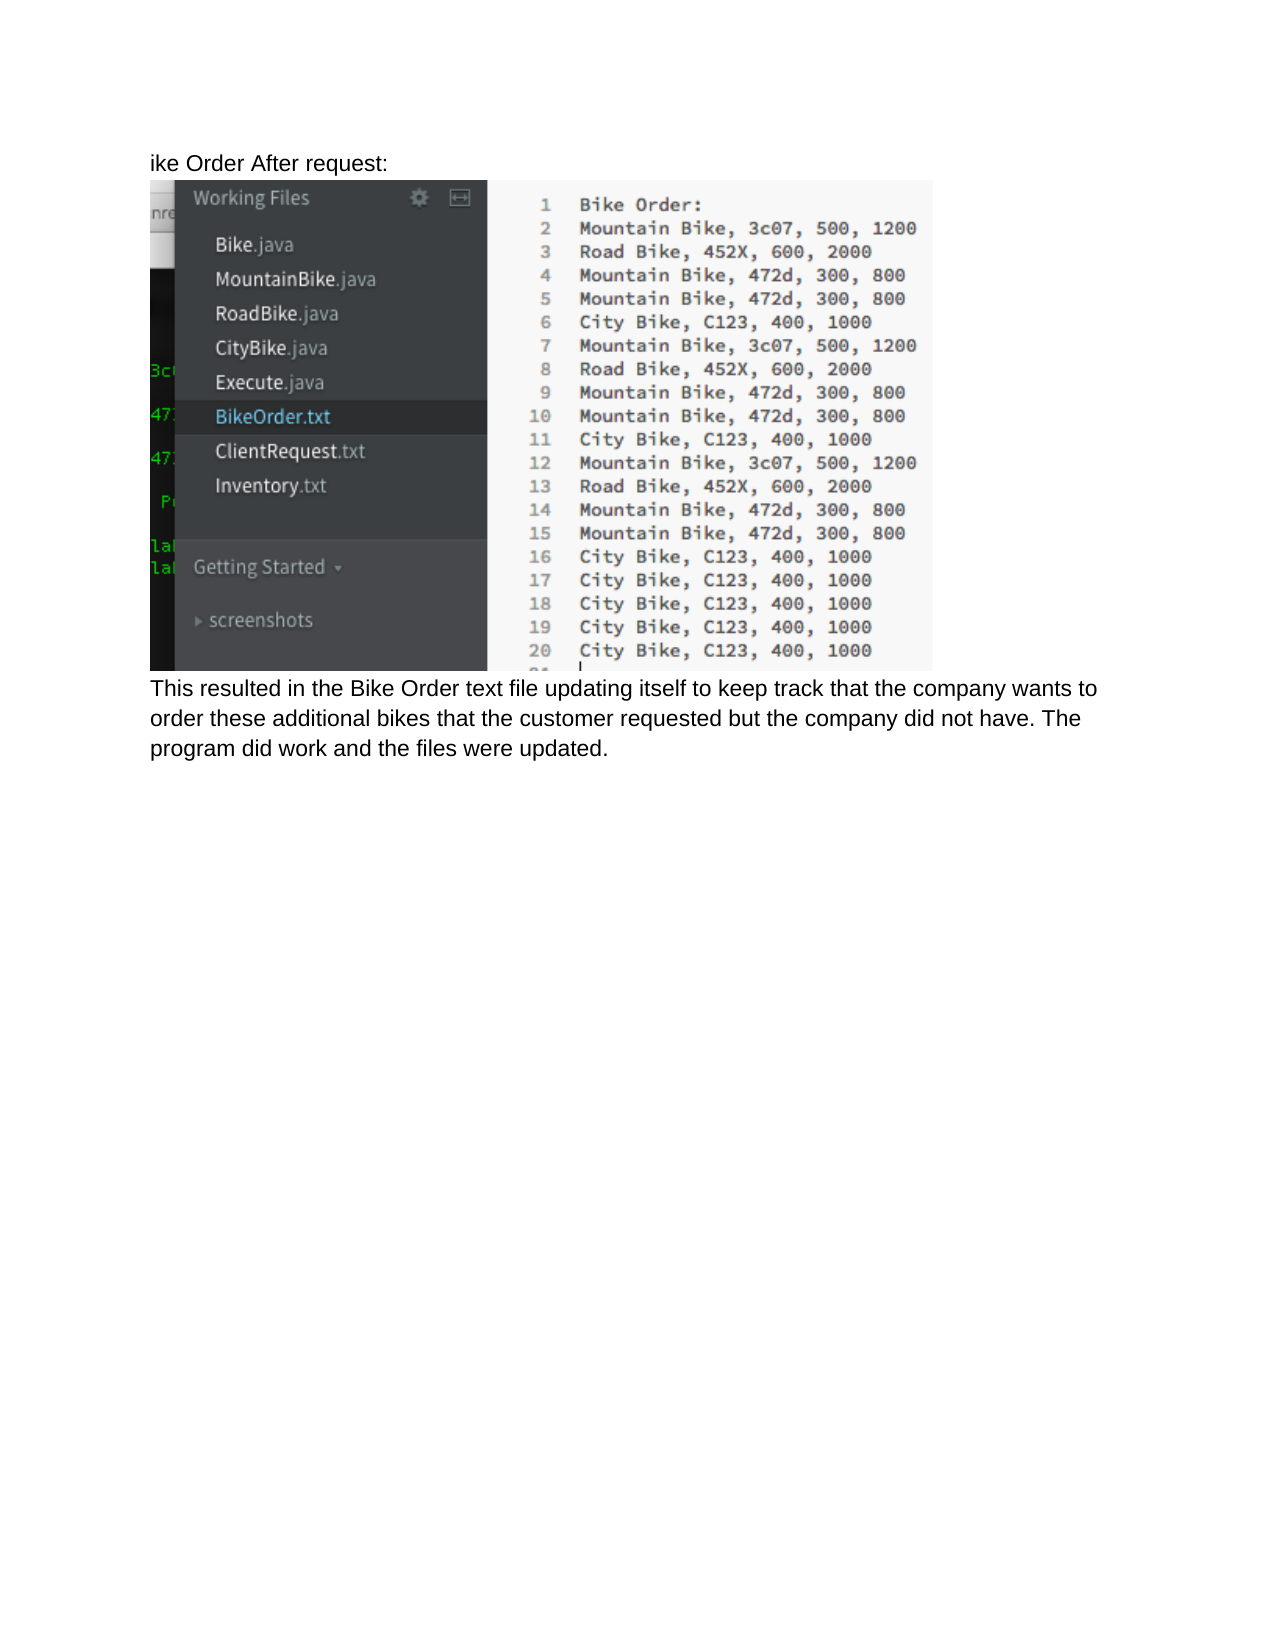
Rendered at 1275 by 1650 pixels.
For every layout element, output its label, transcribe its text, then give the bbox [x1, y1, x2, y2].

picture [150, 180, 933, 671]
text This resulted in the Bike Order text file updating itself to keep track that the company wants to order these additional bikes that the customer requested but the company did not have. The program did work and the files were updated. [150, 675, 1125, 761]
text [150, 150, 1125, 671]
